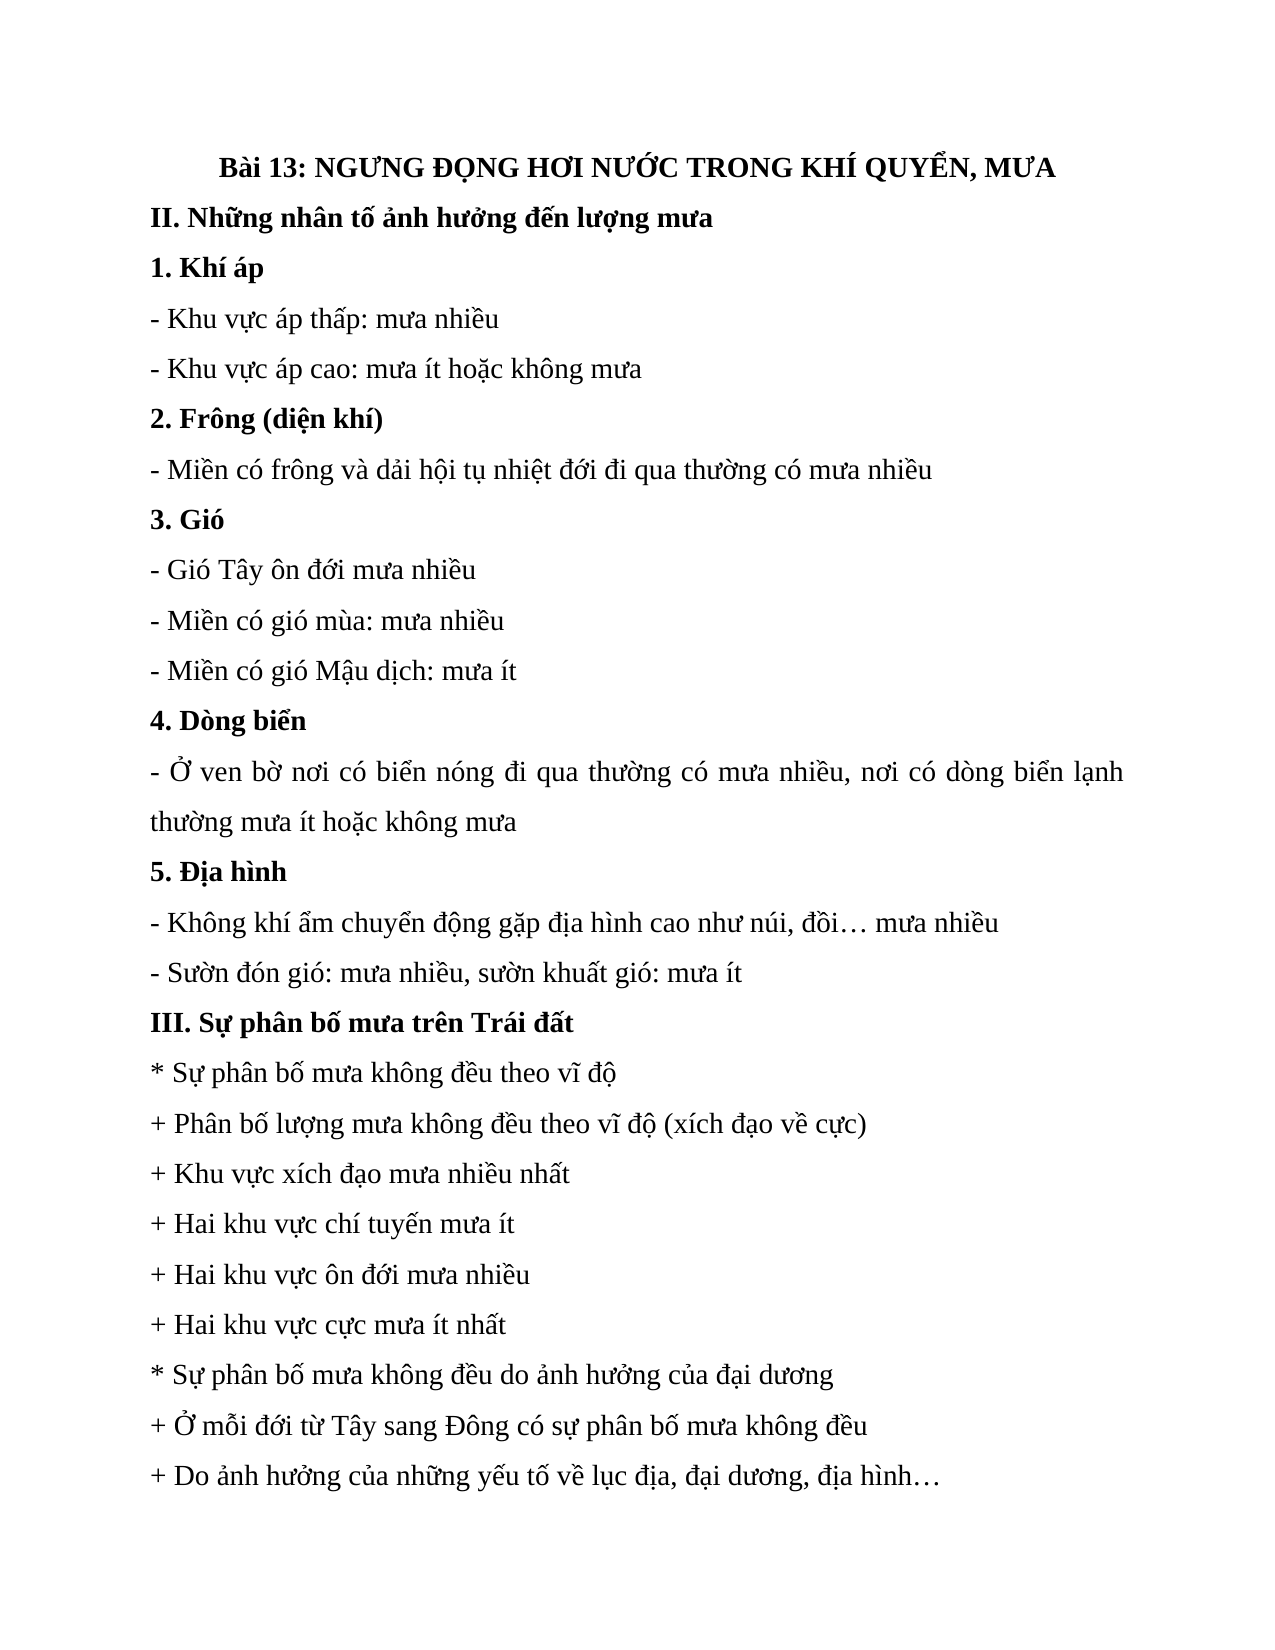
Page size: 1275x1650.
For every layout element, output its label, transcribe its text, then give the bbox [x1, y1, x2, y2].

text - Khu vực áp cao: mưa ít hoặc không mưa [150, 351, 1125, 385]
text - Miền có gió Mậu dịch: mưa ít [150, 653, 1125, 687]
text II. Những nhân tố ảnh hưởng đến lượng mưa [150, 200, 1125, 234]
text 3. Gió [150, 502, 1125, 536]
text + Khu vực xích đạo mưa nhiều nhất [150, 1156, 1125, 1190]
text Bài 13: NGƯNG ĐỌNG HƠI NƯỚC TRONG KHÍ QUYỂN, MƯA [150, 150, 1125, 183]
text III. Sự phân bố mưa trên Trái đất [150, 1005, 1125, 1039]
text - Khu vực áp thấp: mưa nhiều [150, 301, 1125, 334]
text - Gió Tây ôn đới mưa nhiều [150, 552, 1125, 586]
text - Sườn đón gió: mưa nhiều, sườn khuất gió: mưa ít [150, 955, 1125, 988]
text * Sự phân bố mưa không đều do ảnh hưởng của đại dương [150, 1357, 1125, 1391]
text + Hai khu vực ôn đới mưa nhiều [150, 1257, 1125, 1290]
text 2. Frông (diện khí) [150, 402, 1125, 435]
text - Không khí ẩm chuyển động gặp địa hình cao như núi, đồi… mưa nhiều [150, 905, 1125, 938]
text + Phân bố lượng mưa không đều theo vĩ độ (xích đạo về cực) [150, 1106, 1125, 1139]
text + Ở mỗi đới từ Tây sang Đông có sự phân bố mưa không đều [150, 1408, 1125, 1441]
text 4. Dòng biển [150, 703, 1125, 737]
text + Hai khu vực cực mưa ít nhất [150, 1307, 1125, 1341]
text - Ở ven bờ nơi có biển nóng đi qua thường có mưa nhiều, nơi có dòng biển lạnh thường mưa ít hoặc không mưa [150, 754, 1125, 838]
text * Sự phân bố mưa không đều theo vĩ độ [150, 1056, 1125, 1089]
text 5. Địa hình [150, 854, 1125, 888]
text - Miền có frông và dải hội tụ nhiệt đới đi qua thường có mưa nhiều [150, 452, 1125, 485]
text + Do ảnh hưởng của những yếu tố về lục địa, đại dương, địa hình… [150, 1458, 1125, 1492]
text - Miền có gió mùa: mưa nhiều [150, 603, 1125, 636]
text 1. Khí áp [150, 251, 1125, 284]
text + Hai khu vực chí tuyến mưa ít [150, 1207, 1125, 1240]
